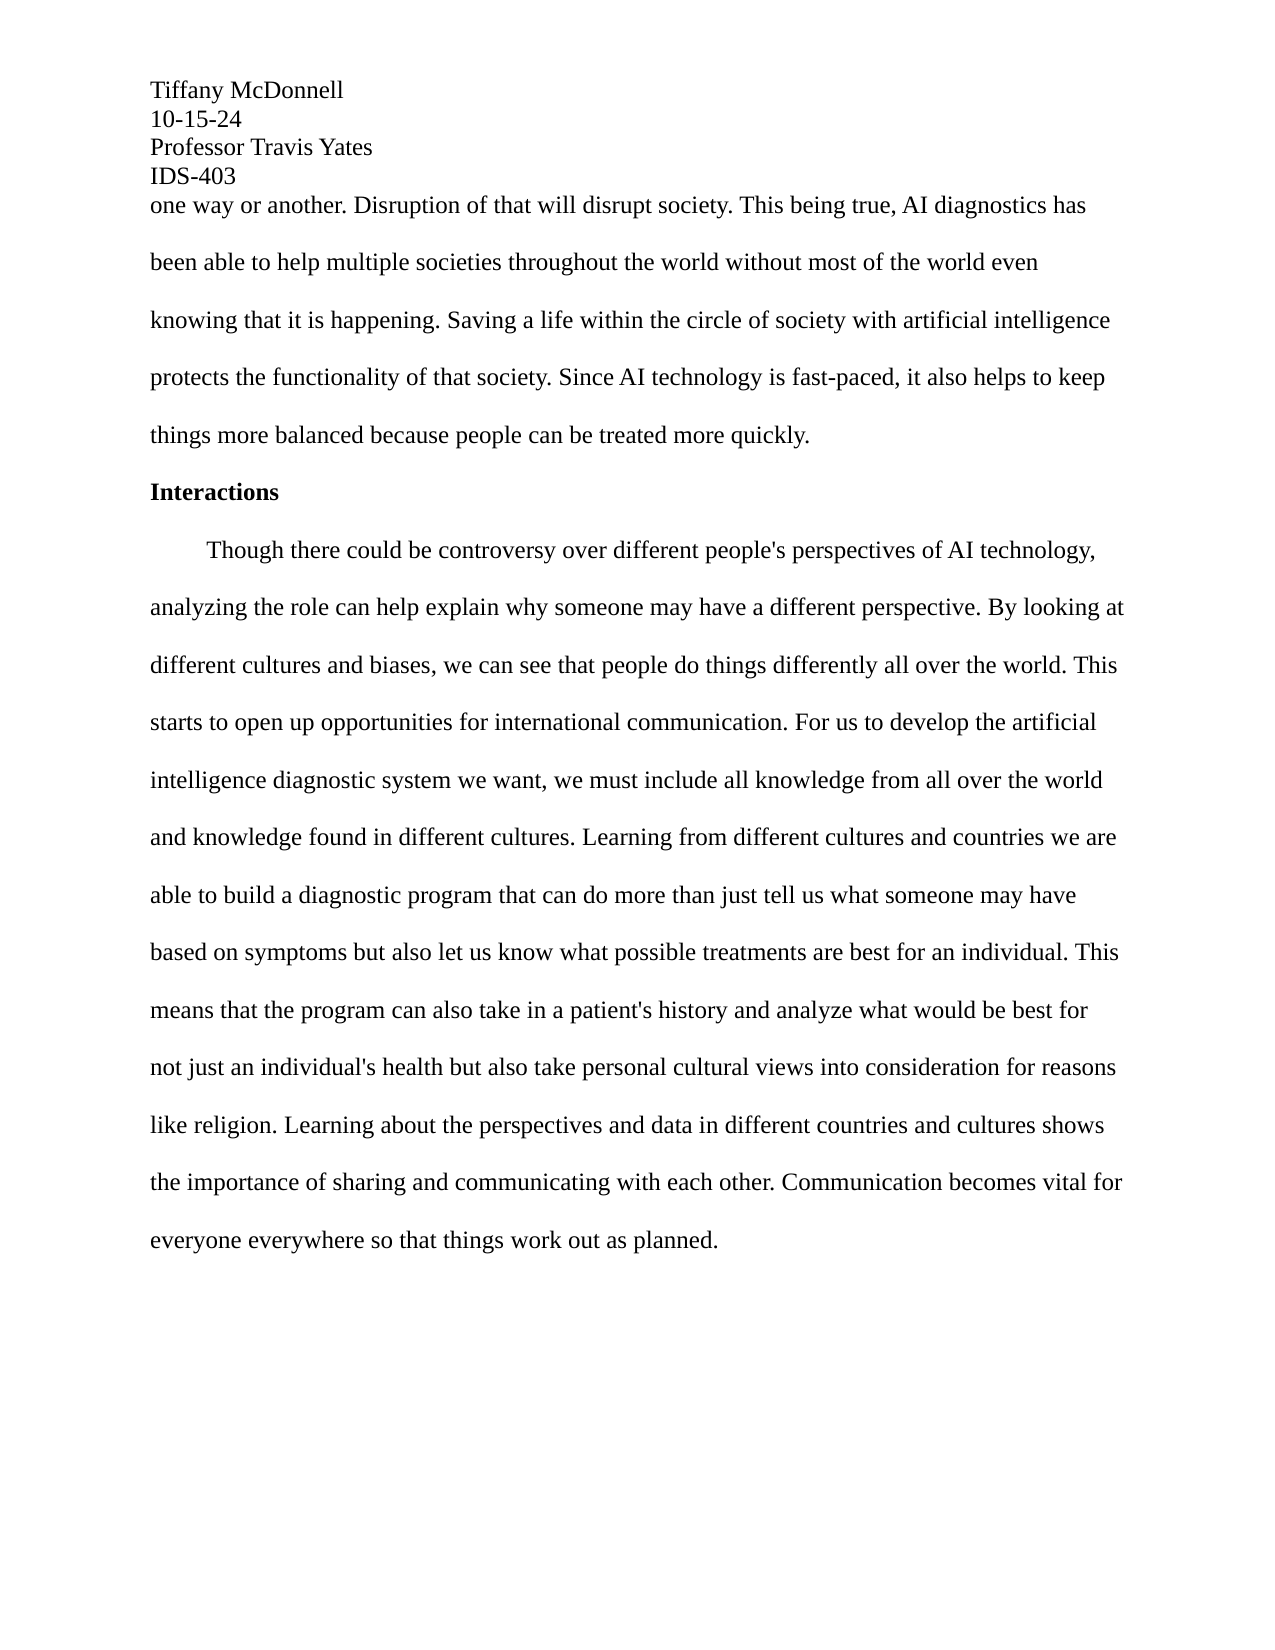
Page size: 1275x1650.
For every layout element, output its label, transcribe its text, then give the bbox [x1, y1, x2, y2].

text Interactions [150, 477, 1125, 506]
text Though there could be controversy over different people's perspectives of AI technology, analyzing the role can help explain why someone may have a different perspective. By looking at different cultures and biases, we can see that people do things differently all over the world. This starts to open up opportunities for international communication. For us to develop the artificial intelligence diagnostic system we want, we must include all knowledge from all over the world and knowledge found in different cultures. Learning from different cultures and countries we are able to build a diagnostic program that can do more than just tell us what someone may have based on symptoms but also let us know what possible treatments are best for an individual. This means that the program can also take in a patient's history and analyze what would be best for not just an individual's health but also take personal cultural views into consideration for reasons like religion. Learning about the perspectives and data in different countries and cultures shows the importance of sharing and communicating with each other. Communication becomes vital for everyone everywhere so that things work out as planned. [150, 535, 1125, 1254]
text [150, 190, 1125, 449]
